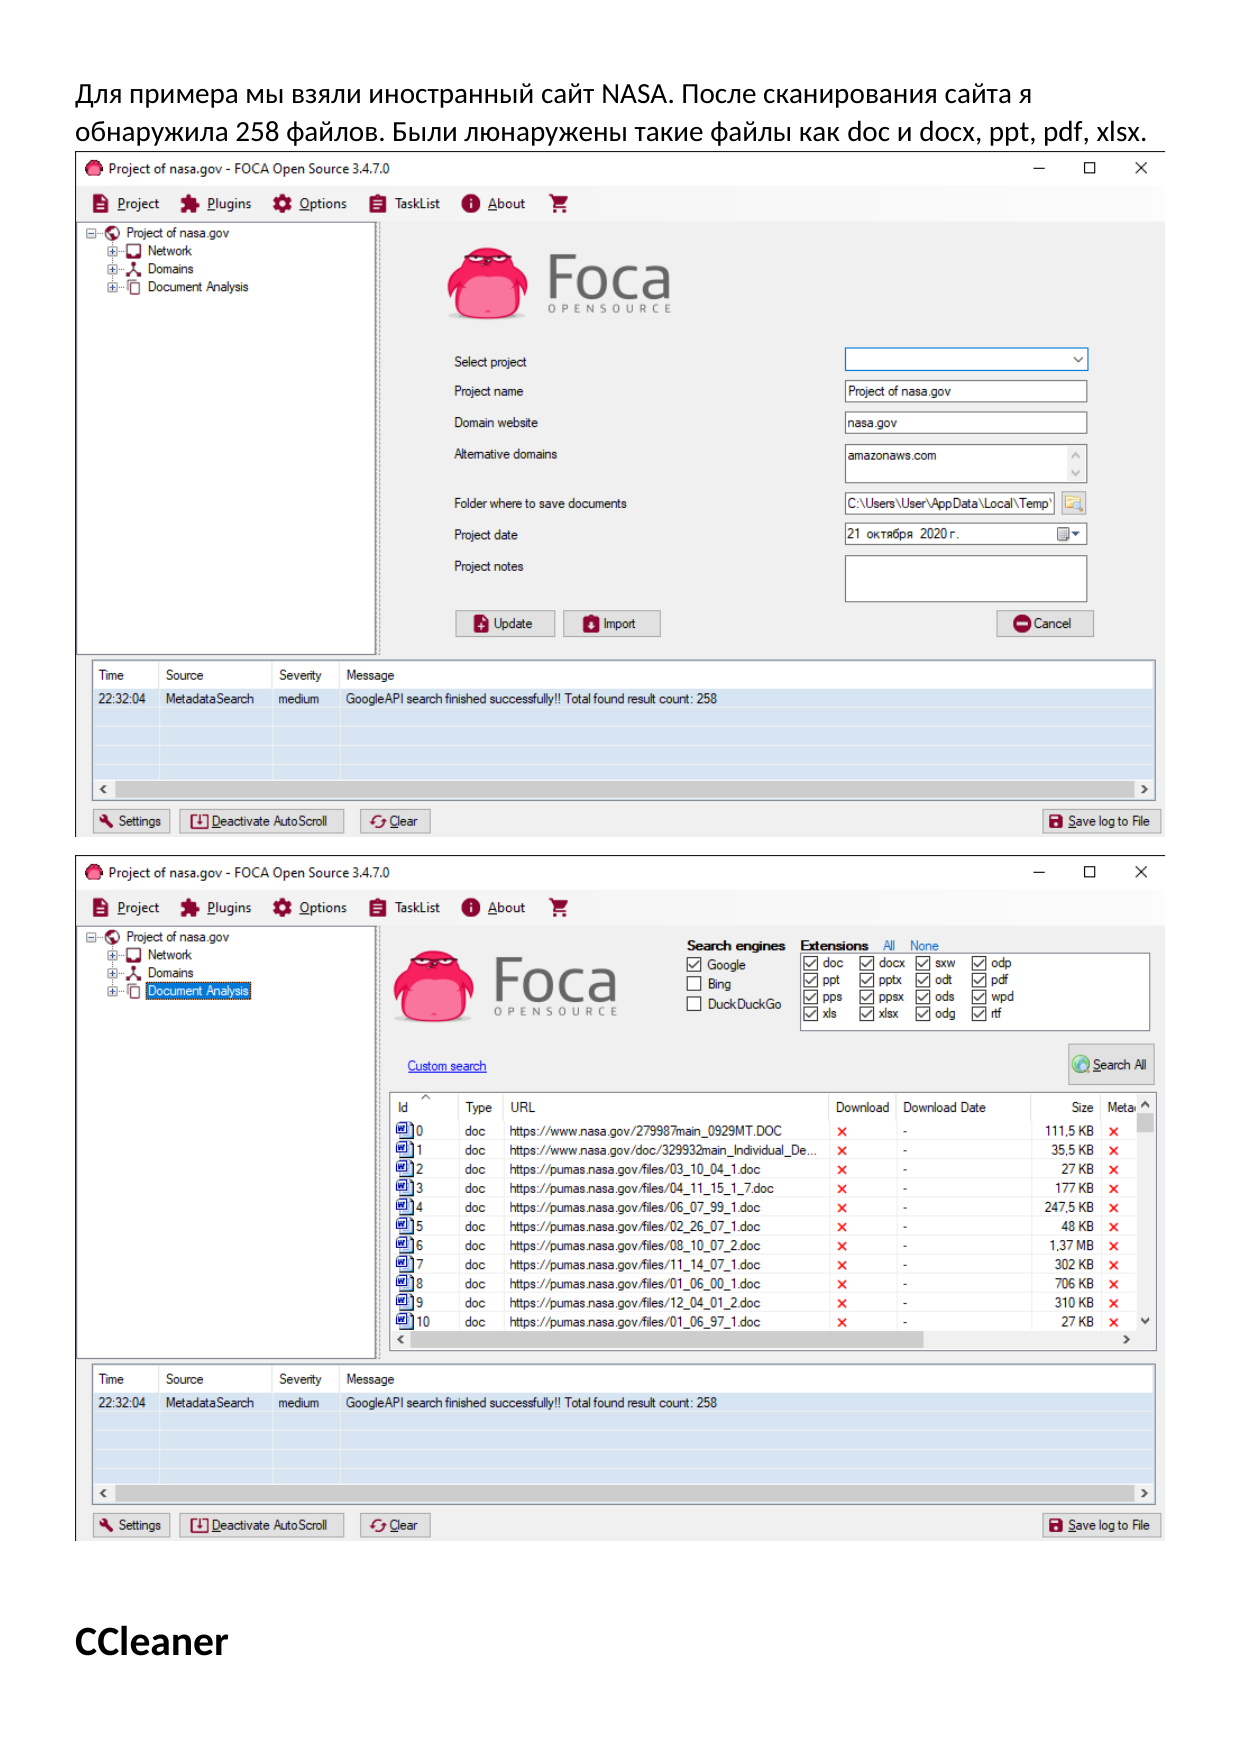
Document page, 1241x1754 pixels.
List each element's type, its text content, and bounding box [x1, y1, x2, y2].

text CCleaner [75, 1615, 1165, 1666]
picture [75, 855, 1166, 1541]
text Для примера мы взяли иностранный сайт NASA. После сканирования сайта я обнаружила 258 файлов. Были люнаружены такие файлы как doc и docx, ppt, pdf, xlsx. [75, 75, 1165, 151]
picture [75, 151, 1166, 837]
